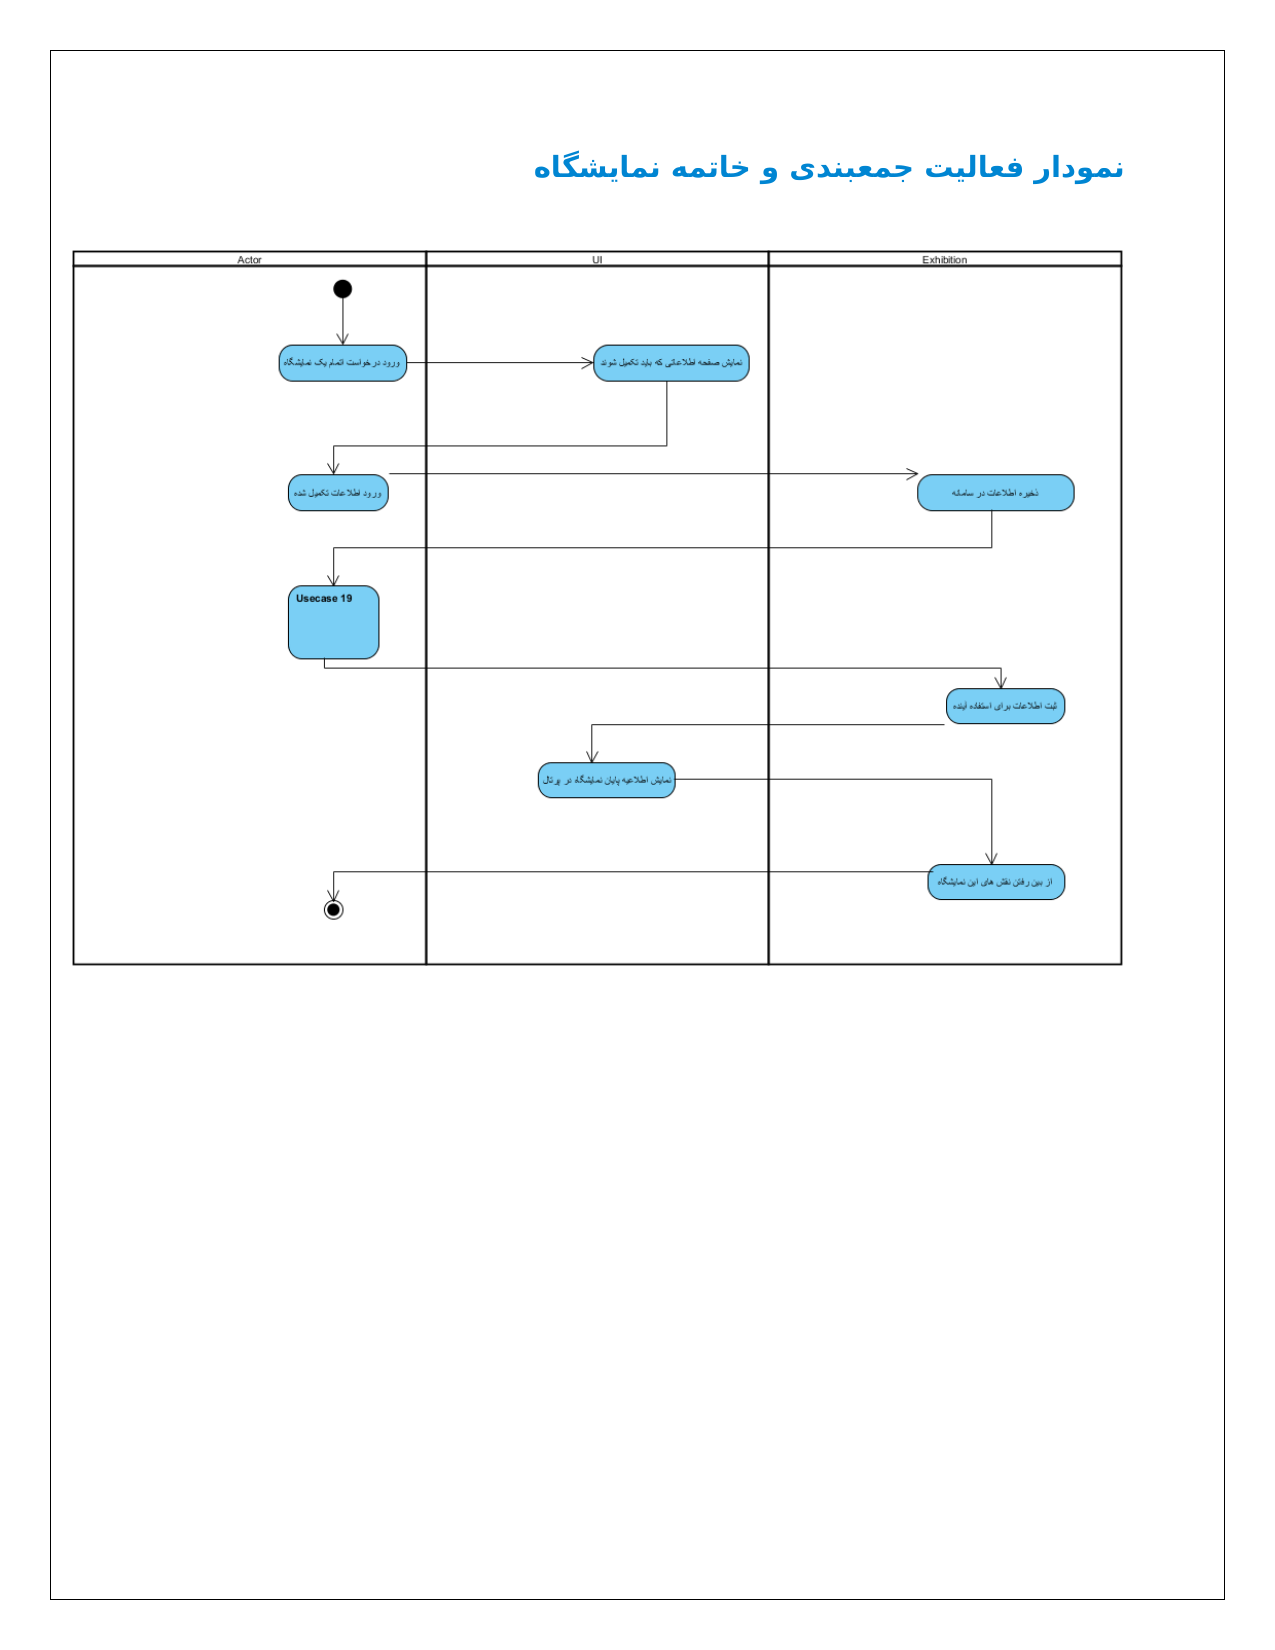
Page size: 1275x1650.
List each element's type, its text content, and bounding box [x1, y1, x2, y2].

subtitle نمودار فعالیت جمعبندی و خاتمه نمایشگاه [150, 150, 1125, 184]
picture [72, 250, 1125, 969]
